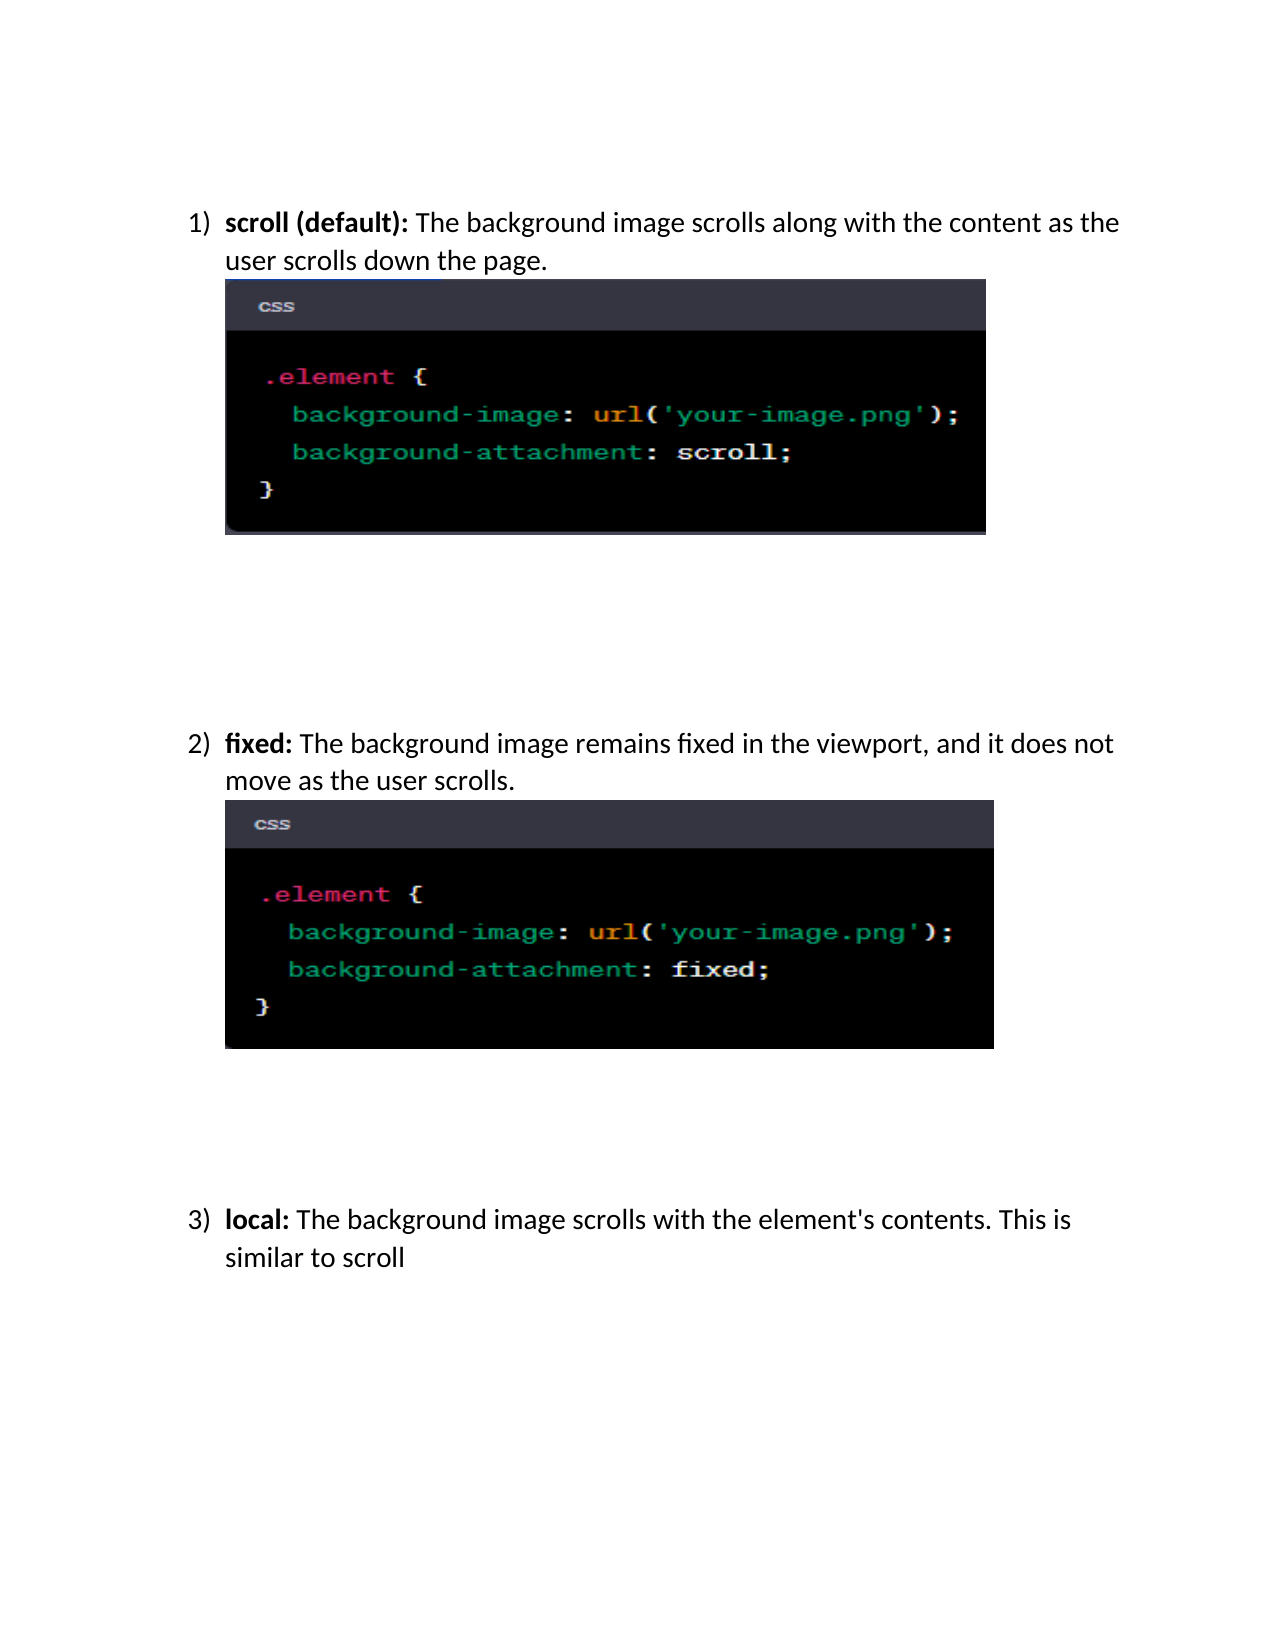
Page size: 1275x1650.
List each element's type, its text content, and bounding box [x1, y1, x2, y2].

picture [225, 279, 986, 535]
list scroll (default): The background image scrolls along with the content as the user scrolls down the page. [187, 204, 1125, 278]
list fixed: The background image remains fixed in the viewport, and it does not move as the user scrolls. [187, 725, 1125, 798]
list local: The background image scrolls with the element's contents. This is similar to scroll [187, 1201, 1125, 1274]
picture [225, 800, 994, 1049]
